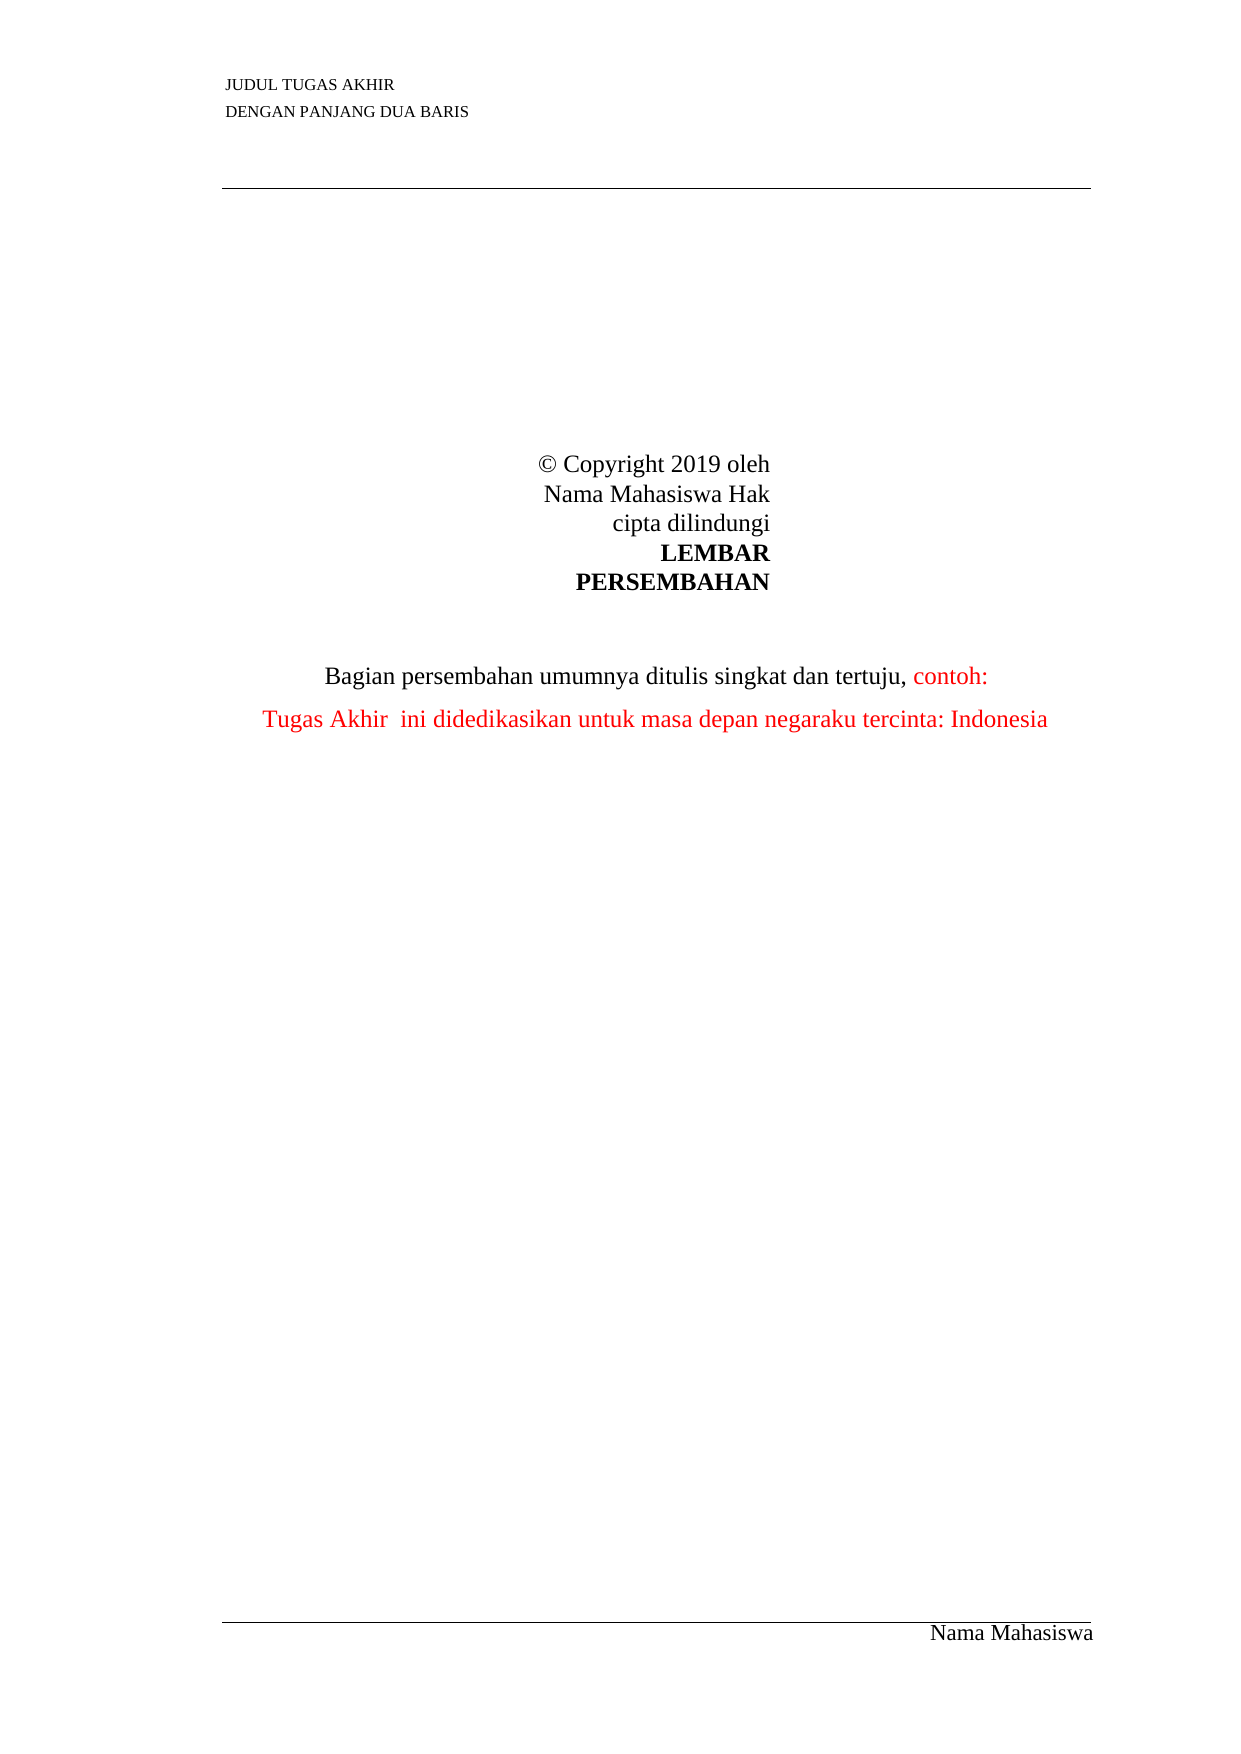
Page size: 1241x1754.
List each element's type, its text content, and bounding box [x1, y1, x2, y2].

text © Copyright 2019 oleh Nama Mahasiswa Hak cipta dilindungi LEMBAR PERSEMBAHAN [522, 449, 770, 596]
text Bagian persembahan umumnya ditulis singkat dan tertuju, contoh: [324, 661, 1089, 690]
text Tugas Akhir ini didedikasikan untuk masa depan negaraku tercinta: Indonesia [224, 704, 1048, 733]
